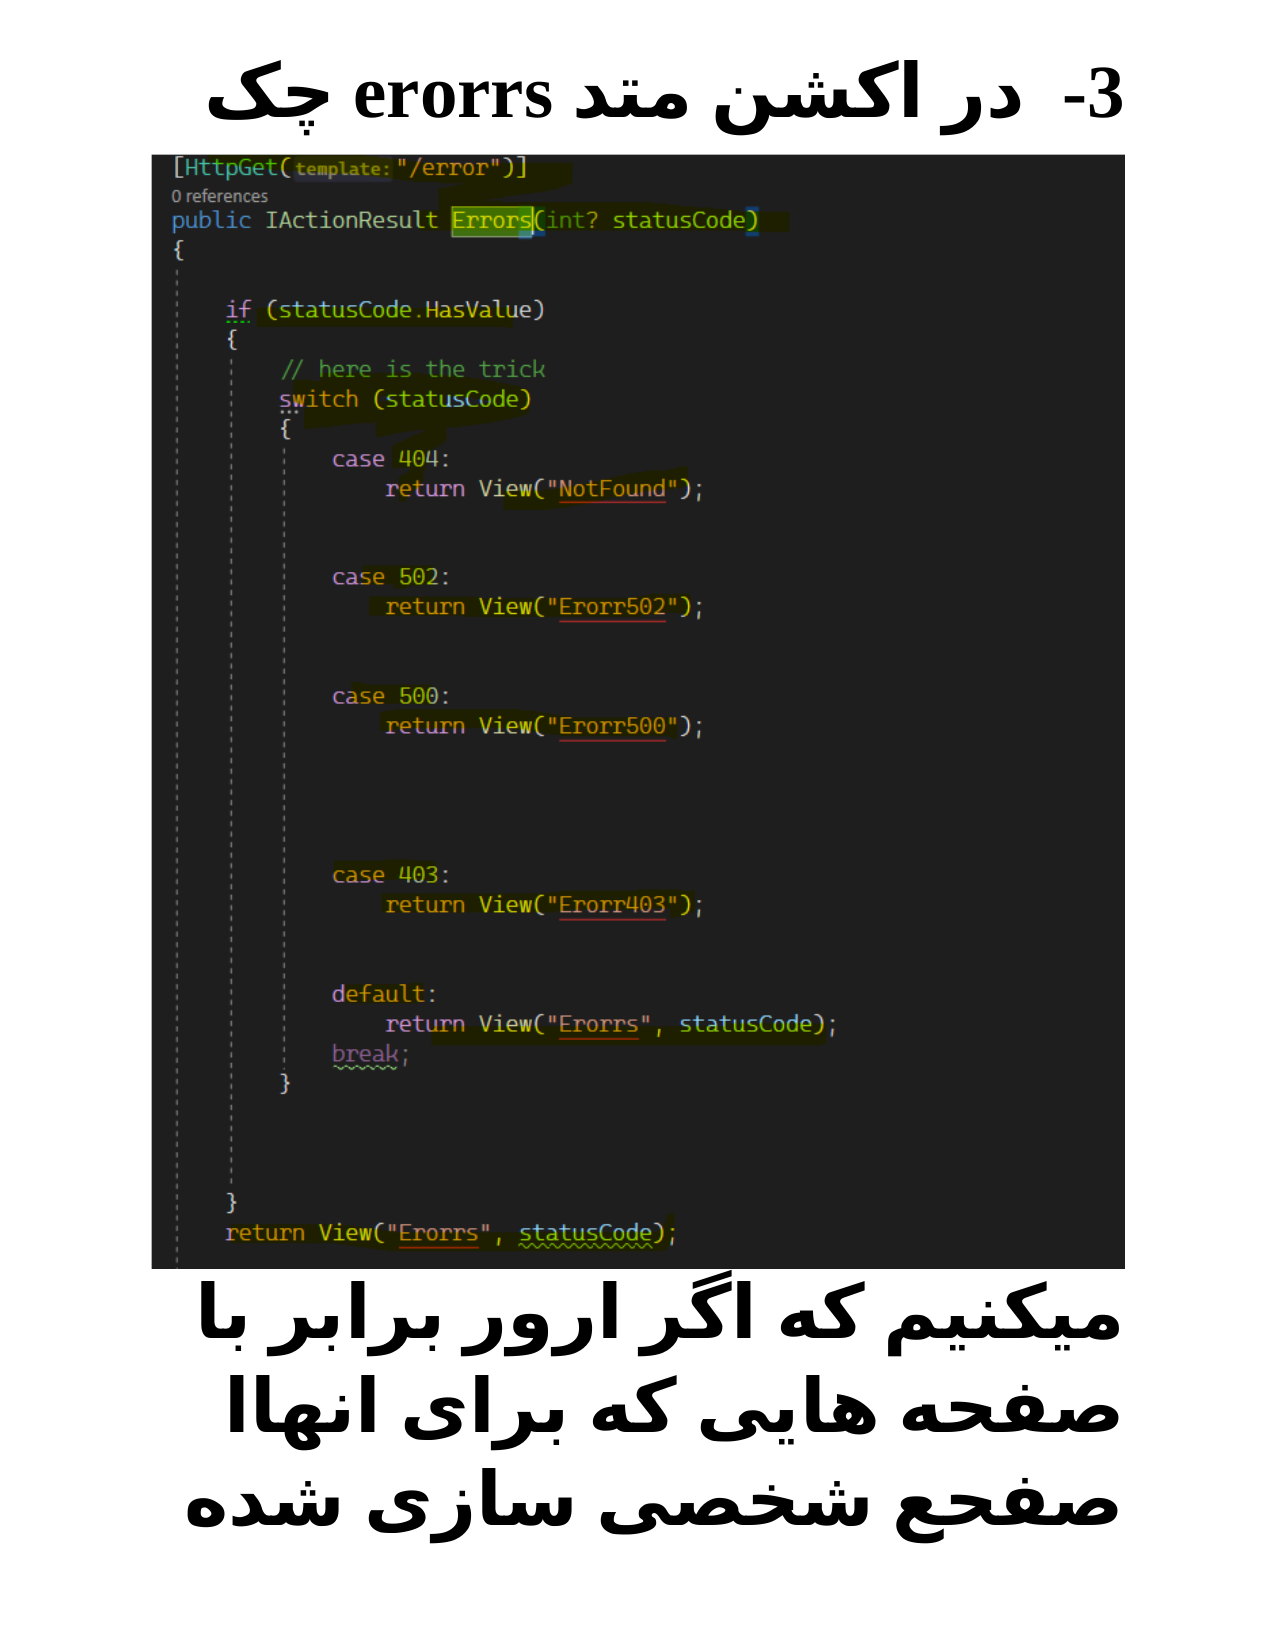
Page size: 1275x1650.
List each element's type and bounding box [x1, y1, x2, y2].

text [150, 47, 1125, 1541]
picture [151, 140, 1125, 1269]
